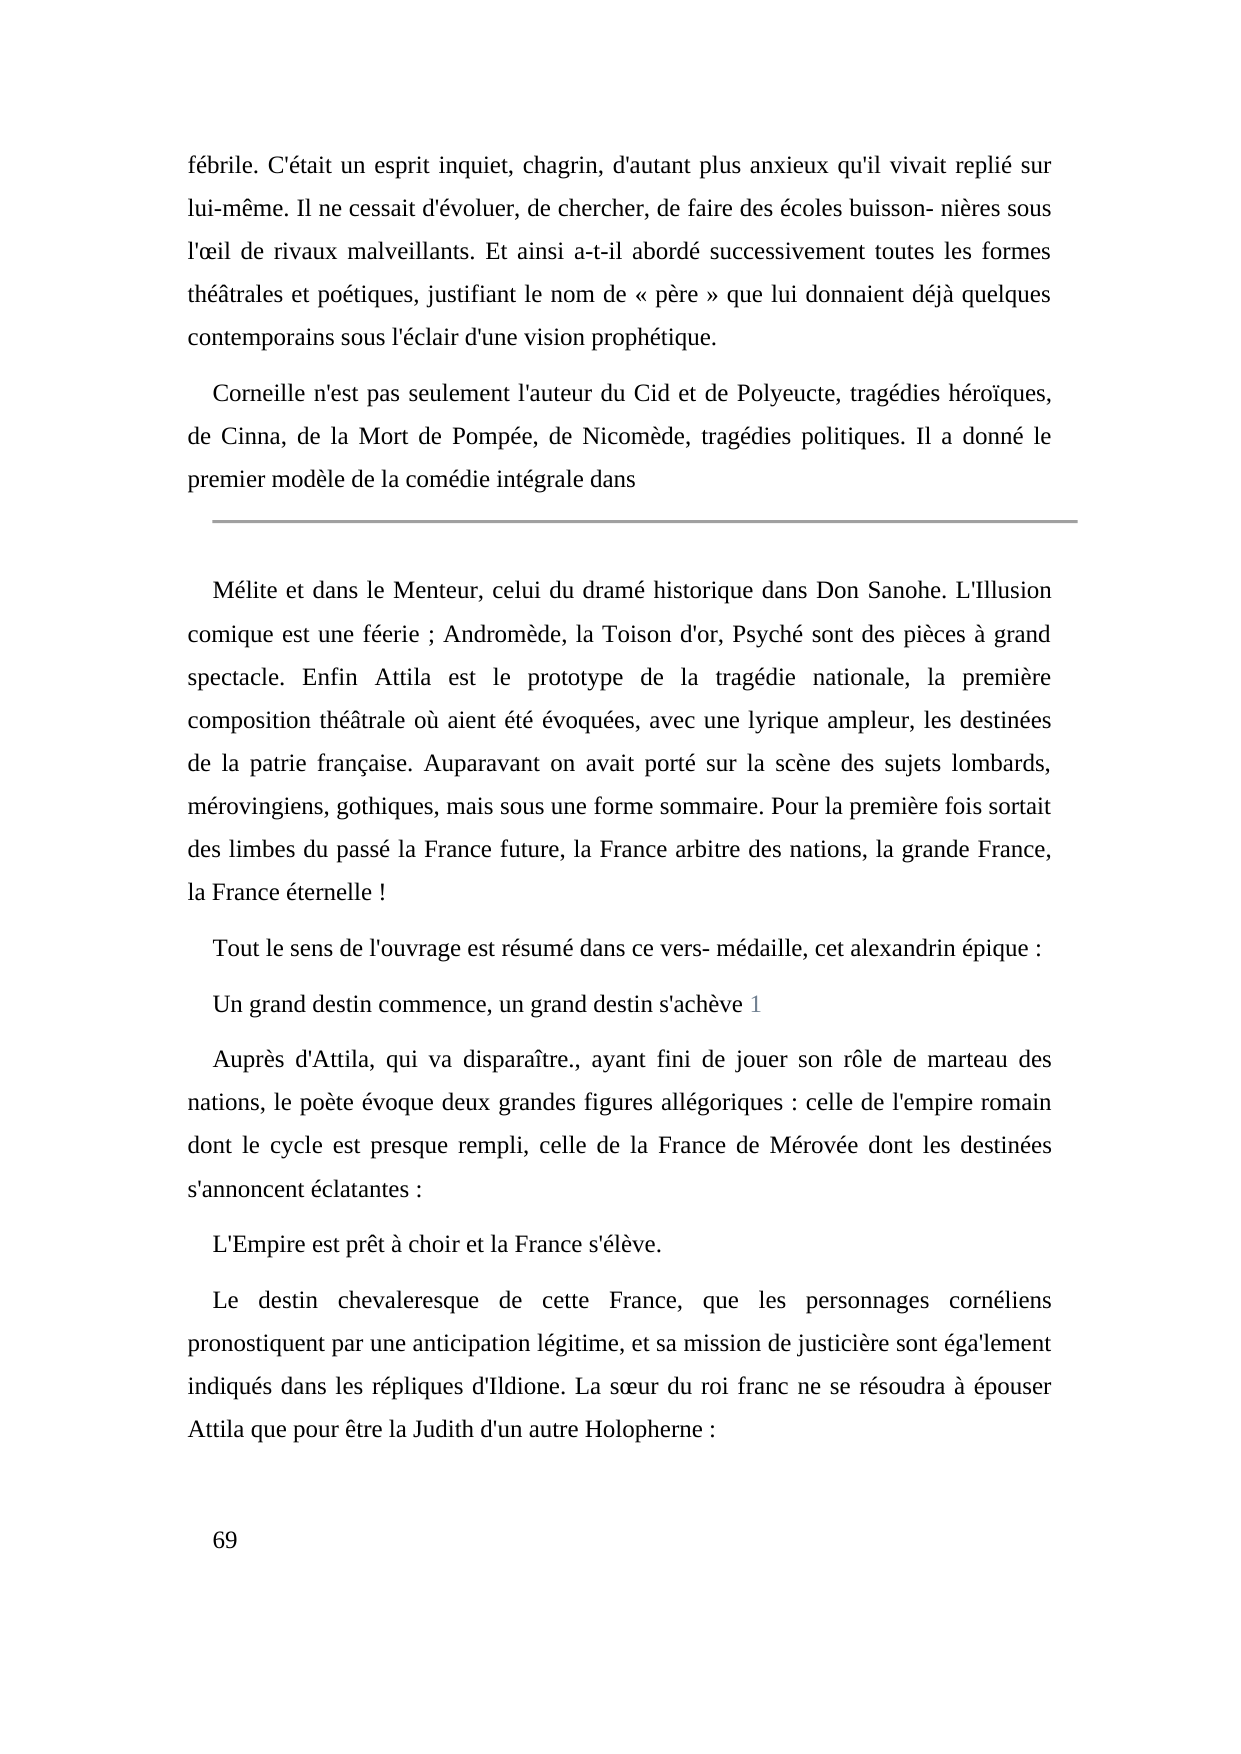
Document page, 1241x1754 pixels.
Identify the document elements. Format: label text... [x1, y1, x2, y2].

text Auprès d'Attila, qui va disparaître., ayant fini de jouer son rôle de marteau des nations, le poète évoque deux grandes figures allégoriques : celle de l'empire romain dont le cycle est presque rempli, celle de la France de Mérovée dont les destinées s'annoncent éclatantes : [187, 1044, 1053, 1202]
text Tout le sens de l'ouvrage est résumé dans ce vers- médaille, cet alexandrin épique : [187, 933, 1053, 962]
text Un grand destin commence, un grand destin s'achève 1 [187, 989, 1053, 1017]
text Corneille n'est pas seulement l'auteur du Cid et de Polyeucte, tragédies héroïques, de Cinna, de la Mort de Pompée, de Nicomède, tragédies politiques. Il a donné le premier modèle de la comédie intégrale dans [187, 378, 1053, 493]
text L'Empire est prêt à choir et la France s'élève. [187, 1229, 1053, 1258]
text Mélite et dans le Menteur, celui du dramé historique dans Don Sanohe. L'Illusion comique est une féerie ; Andromède, la Toison d'or, Psyché sont des pièces à grand spectacle. Enfin Attila est le prototype de la tragédie nationale, la première composition théâtrale où aient été évoquées, avec une lyrique ampleur, les destinées de la patrie française. Auparavant on avait porté sur la scène des sujets lombards, mérovingiens, gothiques, mais sous une forme sommaire. Pour la première fois sortait des limbes du passé la France future, la France arbitre des nations, la grande France, la France éternelle ! [187, 576, 1053, 906]
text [187, 150, 1053, 351]
text Le destin chevaleresque de cette France, que les personnages cornéliens pronostiquent par une anticipation légitime, et sa mission de justicière sont éga'lement indiqués dans les répliques d'Ildione. La sœur du roi franc ne se résoudra à épouser Attila que pour être la Judith d'un autre Holopherne : [187, 1285, 1053, 1443]
